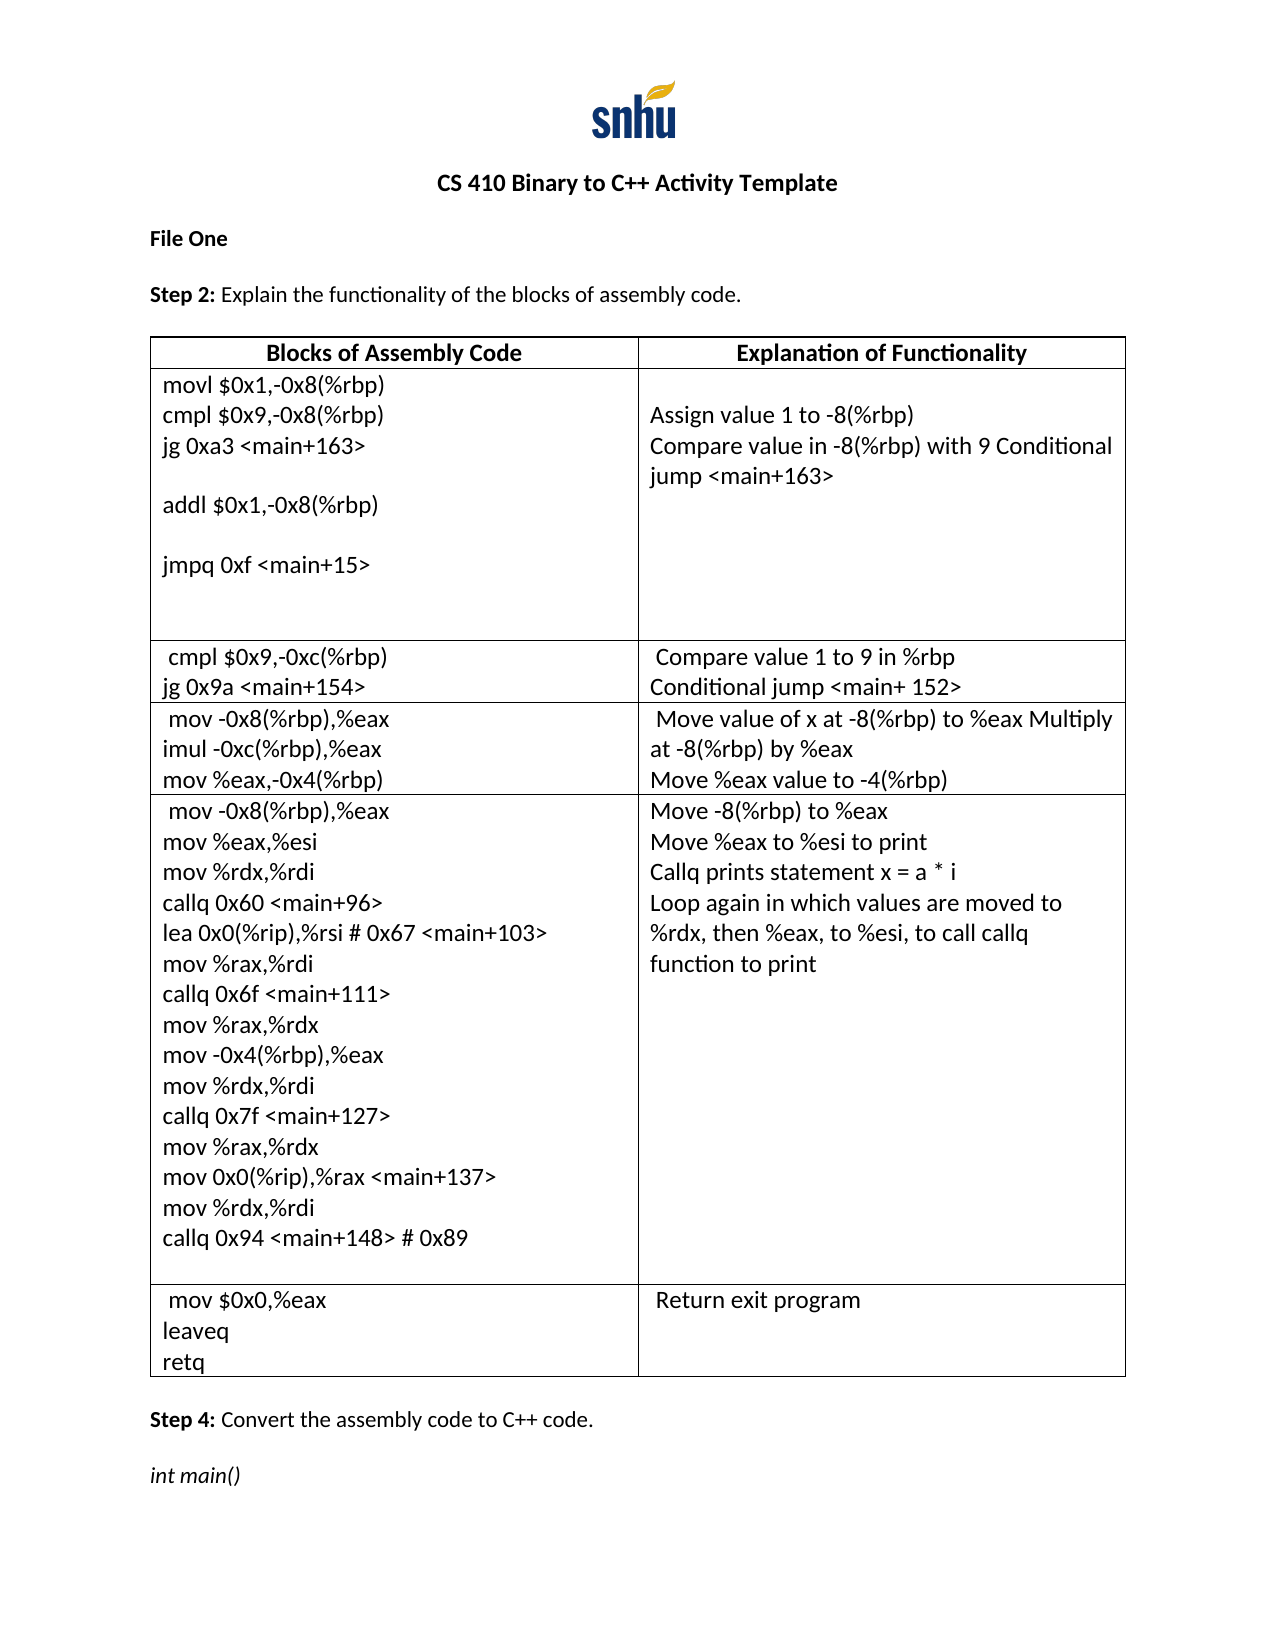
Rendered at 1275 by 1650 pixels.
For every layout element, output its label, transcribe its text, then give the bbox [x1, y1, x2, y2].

table_cell mov $0x0,%eax leaveq retq [151, 1285, 638, 1376]
picture [573, 75, 702, 147]
subtitle CS 410 Binary to C++ Activity Template [150, 167, 1125, 198]
table_cell Compare value 1 to 9 in %rbp Conditional jump <main+ 152> [639, 641, 1125, 702]
table_cell mov -0x8(%rbp),%eax mov %eax,%esi mov %rdx,%rdi callq 0x60 <main+96> lea 0x0(%rip),%rsi # 0x67 <main+103> mov %rax,%rdi callq 0x6f <main+111> mov %rax,%rdx mov -0x4(%rbp),%eax mov %rdx,%rdi callq 0x7f <main+127> mov %rax,%rdx mov 0x0(%rip),%rax <main+137> mov %rdx,%rdi callq 0x94 <main+148> # 0x89 [151, 795, 638, 1284]
table_cell Assign value 1 to -8(%rbp) Compare value in -8(%rbp) with 9 Conditional jump <main+163> [639, 369, 1125, 639]
subtitle File One [150, 224, 1125, 252]
table_header Explanation of Functionality [639, 338, 1125, 368]
text Step 2: Explain the functionality of the blocks of assembly code. [150, 280, 1125, 308]
table_cell movl $0x1,-0x8(%rbp) cmpl $0x9,-0x8(%rbp) jg 0xa3 <main+163> addl $0x1,-0x8(%rbp) jmpq 0xf <main+15> [151, 369, 638, 639]
table_cell Return exit program [639, 1285, 1125, 1376]
table_cell Move value of x at -8(%rbp) to %eax Multiply at -8(%rbp) by %eax Move %eax value to -4(%rbp) [639, 703, 1125, 794]
table_cell mov -0x8(%rbp),%eax imul -0xc(%rbp),%eax mov %eax,-0x4(%rbp) [151, 703, 638, 794]
text Step 4: Convert the assembly code to C++ code. int main() [150, 1405, 1125, 1489]
table_cell cmpl $0x9,-0xc(%rbp) jg 0x9a <main+154> [151, 641, 638, 702]
table_cell Move -8(%rbp) to %eax Move %eax to %esi to print Callq prints statement x = a * i Loop again in which values are moved to %rdx, then %eax, to %esi, to call callq function to print [639, 795, 1125, 1284]
table_header Blocks of Assembly Code [151, 338, 638, 368]
